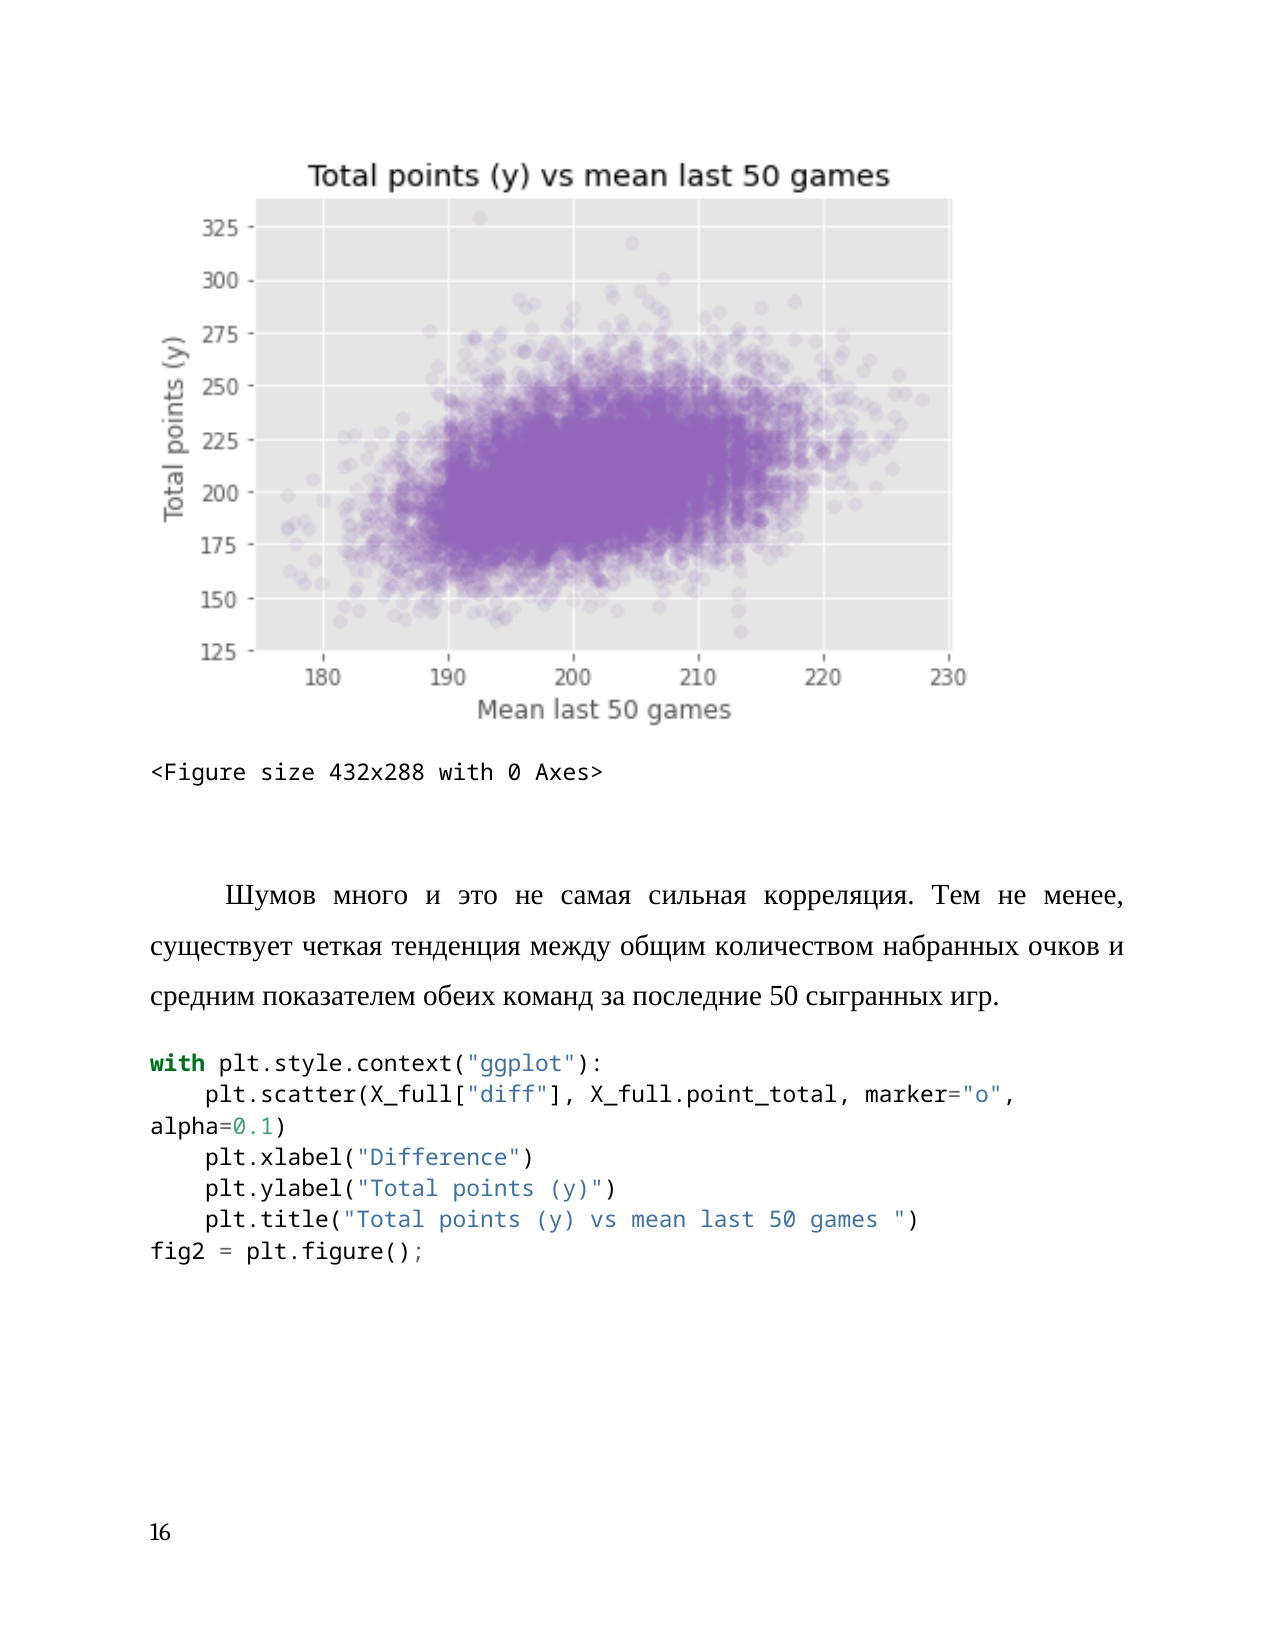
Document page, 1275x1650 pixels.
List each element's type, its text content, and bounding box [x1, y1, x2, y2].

text <Figure size 432x288 with 0 Axes> [150, 756, 1125, 787]
picture [150, 150, 982, 738]
text with plt.style.context("ggplot"): plt.scatter(X_full["diff"], X_full.point_total, marker="o", alpha=0.1) plt.xlabel("Difference") plt.ylabel("Total points (y)") plt.title("Total points (y) vs mean last 50 games ") fig2 = plt.figure(); [150, 1047, 1125, 1266]
text Шумов много и это не самая сильная корреляция. Тем не менее, существует четкая тенденция между общим количеством набранных очков и средним показателем обеих команд за последние 50 сыгранных игр. [150, 877, 1125, 1012]
